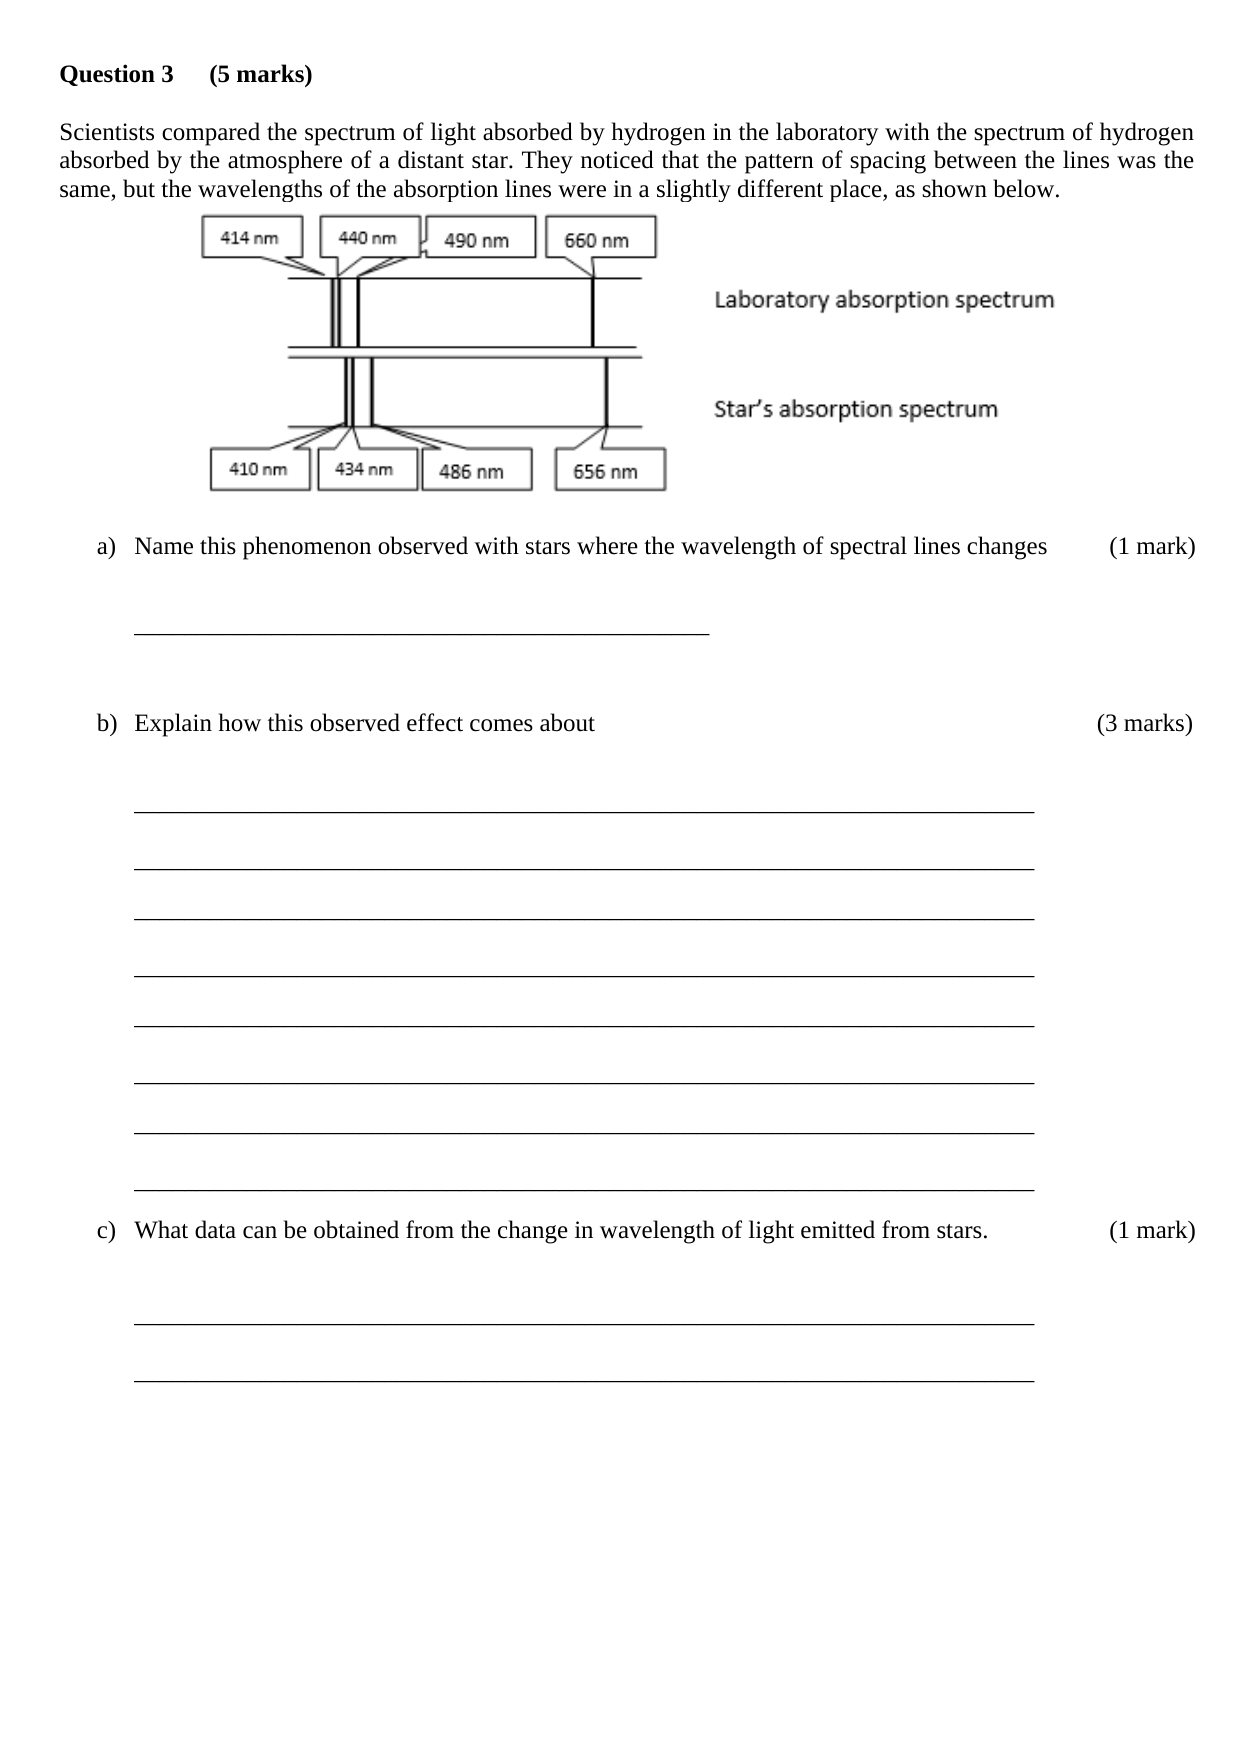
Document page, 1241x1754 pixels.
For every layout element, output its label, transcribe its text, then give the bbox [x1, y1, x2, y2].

list Name this phenomenon observed with stars where the wavelength of spectral lines changes (1 mark) [97, 531, 1196, 559]
text ________________________________________________________________________ ________________________________________________________________________ [134, 1108, 1196, 1194]
text ________________________________________________________________________ ________________________________________________________________________ [134, 787, 1196, 873]
text Question 3 (5 marks) [59, 59, 1196, 88]
list What data can be obtained from the change in wavelength of light emitted from stars. (1 mark) [97, 1215, 1196, 1244]
picture [177, 202, 1078, 502]
text ________________________________________________________________________ ________________________________________________________________________ [134, 1299, 1196, 1385]
text ______________________________________________ [97, 609, 1196, 638]
list Explain how this observed effect comes about (3 marks) [97, 708, 1196, 737]
text ________________________________________________________________________ ________________________________________________________________________ [134, 894, 1196, 980]
text Scientists compared the spectrum of light absorbed by hydrogen in the laboratory with the spectrum of hydrogen absorbed by the atmosphere of a distant star. They noticed that the pattern of spacing between the lines was the same, but the wavelengths of the absorption lines were in a slightly different place, as shown below. [59, 117, 1196, 203]
text ________________________________________________________________________ ________________________________________________________________________ [134, 1001, 1196, 1087]
